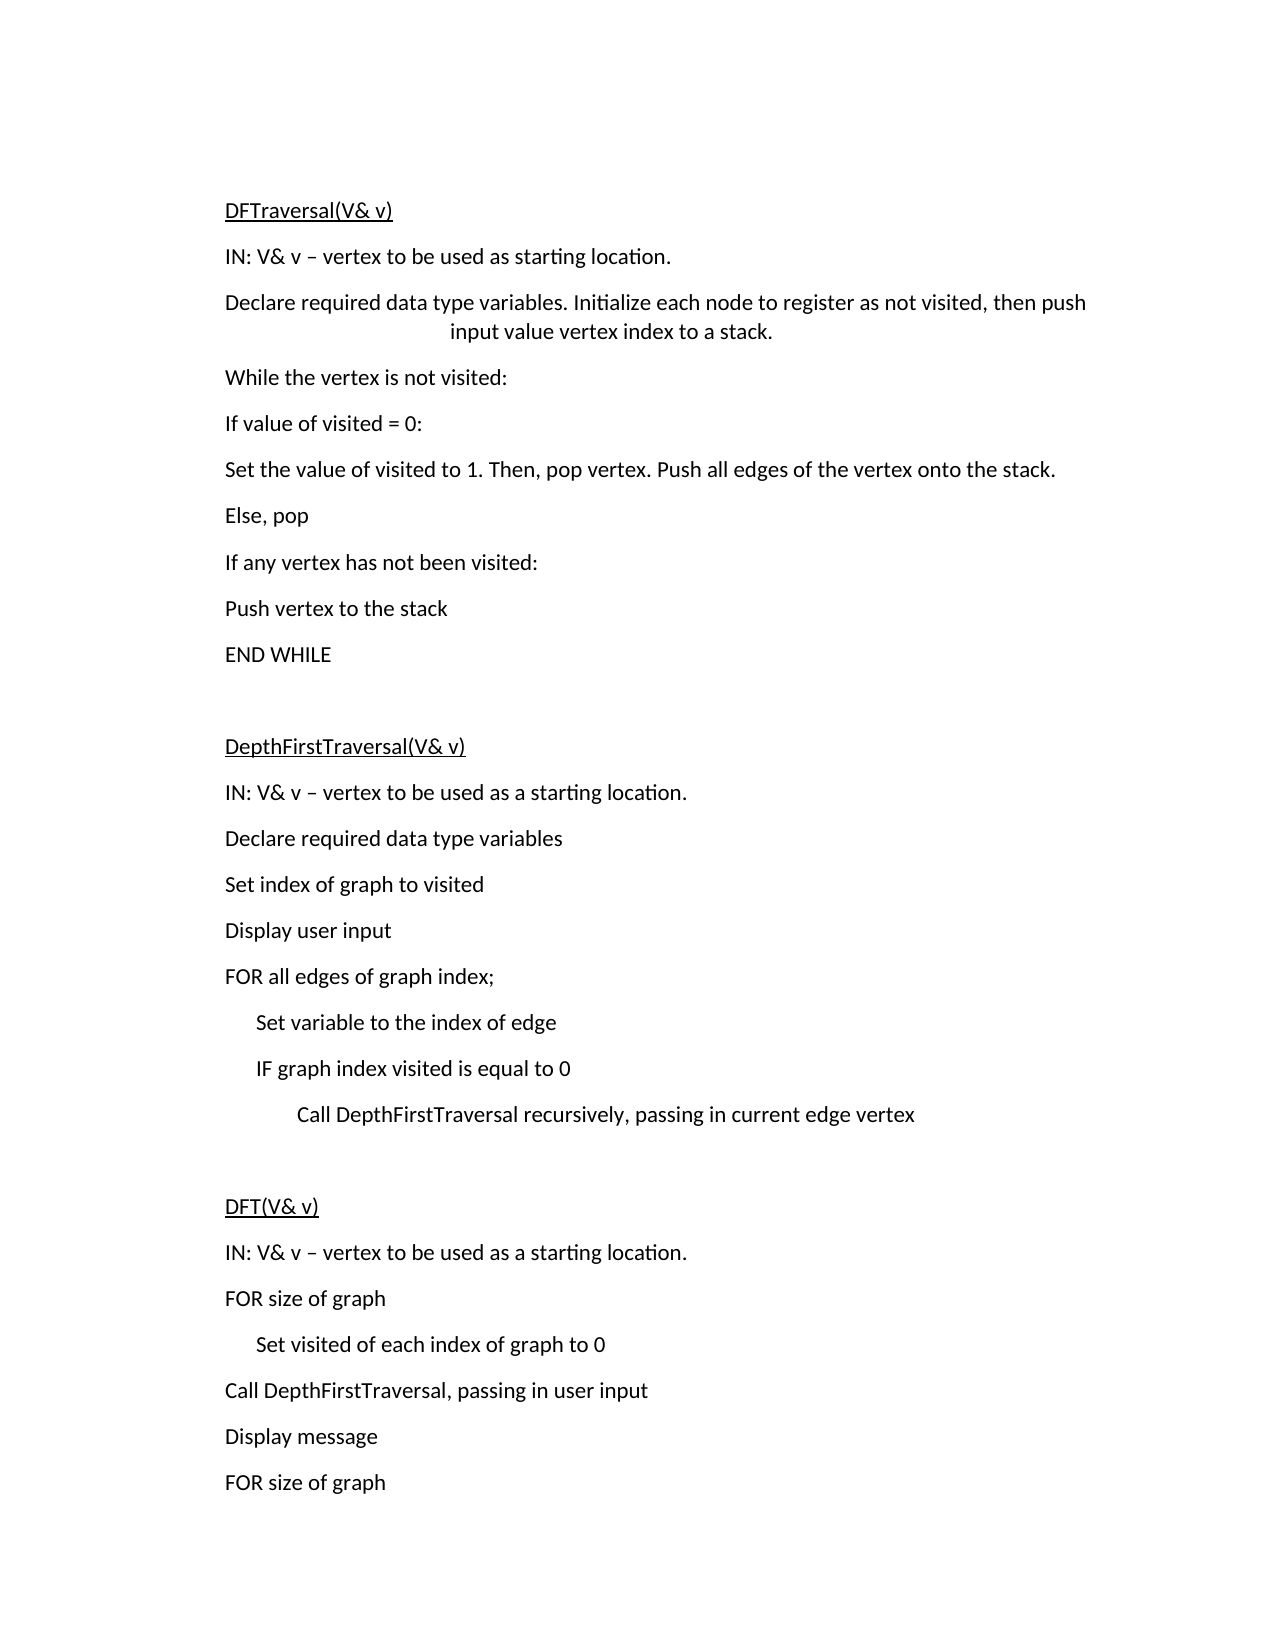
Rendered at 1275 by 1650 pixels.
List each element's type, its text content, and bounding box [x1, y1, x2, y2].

text Declare required data type variables. Initialize each node to register as not visited, then push input value vertex index to a stack. [225, 288, 1125, 346]
text If value of visited = 0: [225, 409, 1125, 438]
text Set visited of each index of graph to 0 [225, 1330, 1125, 1358]
text DFT(V& v) [225, 1192, 1125, 1220]
text FOR all edges of graph index; [225, 962, 1125, 990]
text FOR size of graph [225, 1284, 1125, 1312]
text DepthFirstTraversal(V& v) [225, 732, 1125, 760]
text Set index of graph to visited [225, 870, 1125, 898]
text Call DepthFirstTraversal recursively, passing in current edge vertex [225, 1100, 1125, 1128]
text Display message [225, 1422, 1125, 1451]
text IN: V& v – vertex to be used as a starting location. [225, 778, 1125, 806]
text Display user input [225, 916, 1125, 944]
text IF graph index visited is equal to 0 [225, 1054, 1125, 1082]
text Declare required data type variables [225, 824, 1125, 852]
text DFTraversal(V& v) [225, 196, 1125, 224]
text END WHILE [225, 640, 1125, 668]
text IN: V& v – vertex to be used as a starting location. [225, 1238, 1125, 1266]
text FOR size of graph [225, 1468, 1125, 1497]
text Call DepthFirstTraversal, passing in user input [225, 1376, 1125, 1404]
text Set variable to the index of edge [225, 1008, 1125, 1036]
text Push vertex to the stack [225, 594, 1125, 622]
text IN: V& v – vertex to be used as starting location. [225, 242, 1125, 270]
text Set the value of visited to 1. Then, pop vertex. Push all edges of the vertex onto the stack. [225, 456, 1125, 484]
text If any vertex has not been visited: [225, 548, 1125, 576]
text Else, pop [225, 502, 1125, 530]
text While the vertex is not visited: [225, 363, 1125, 392]
